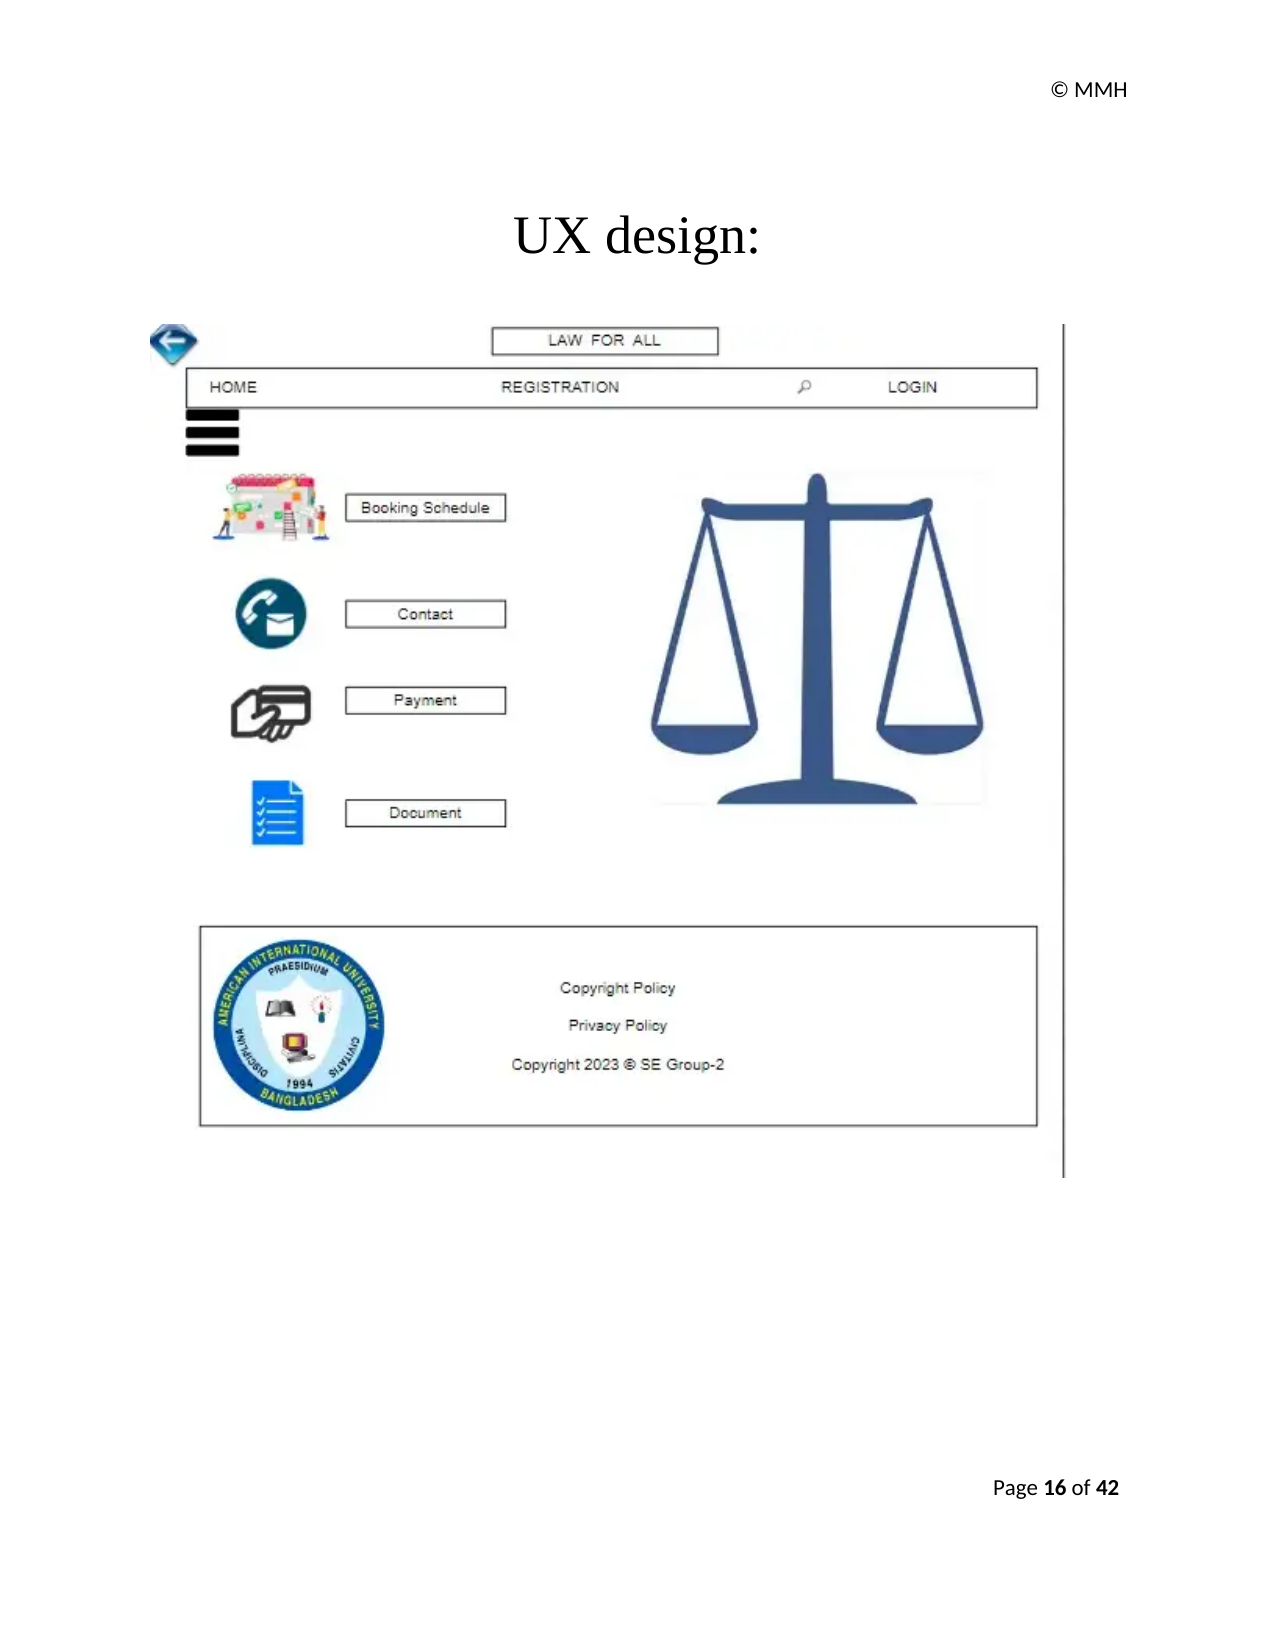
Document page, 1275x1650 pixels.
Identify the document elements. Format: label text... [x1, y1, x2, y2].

picture [150, 324, 1066, 1178]
text UX design: [150, 203, 1125, 265]
